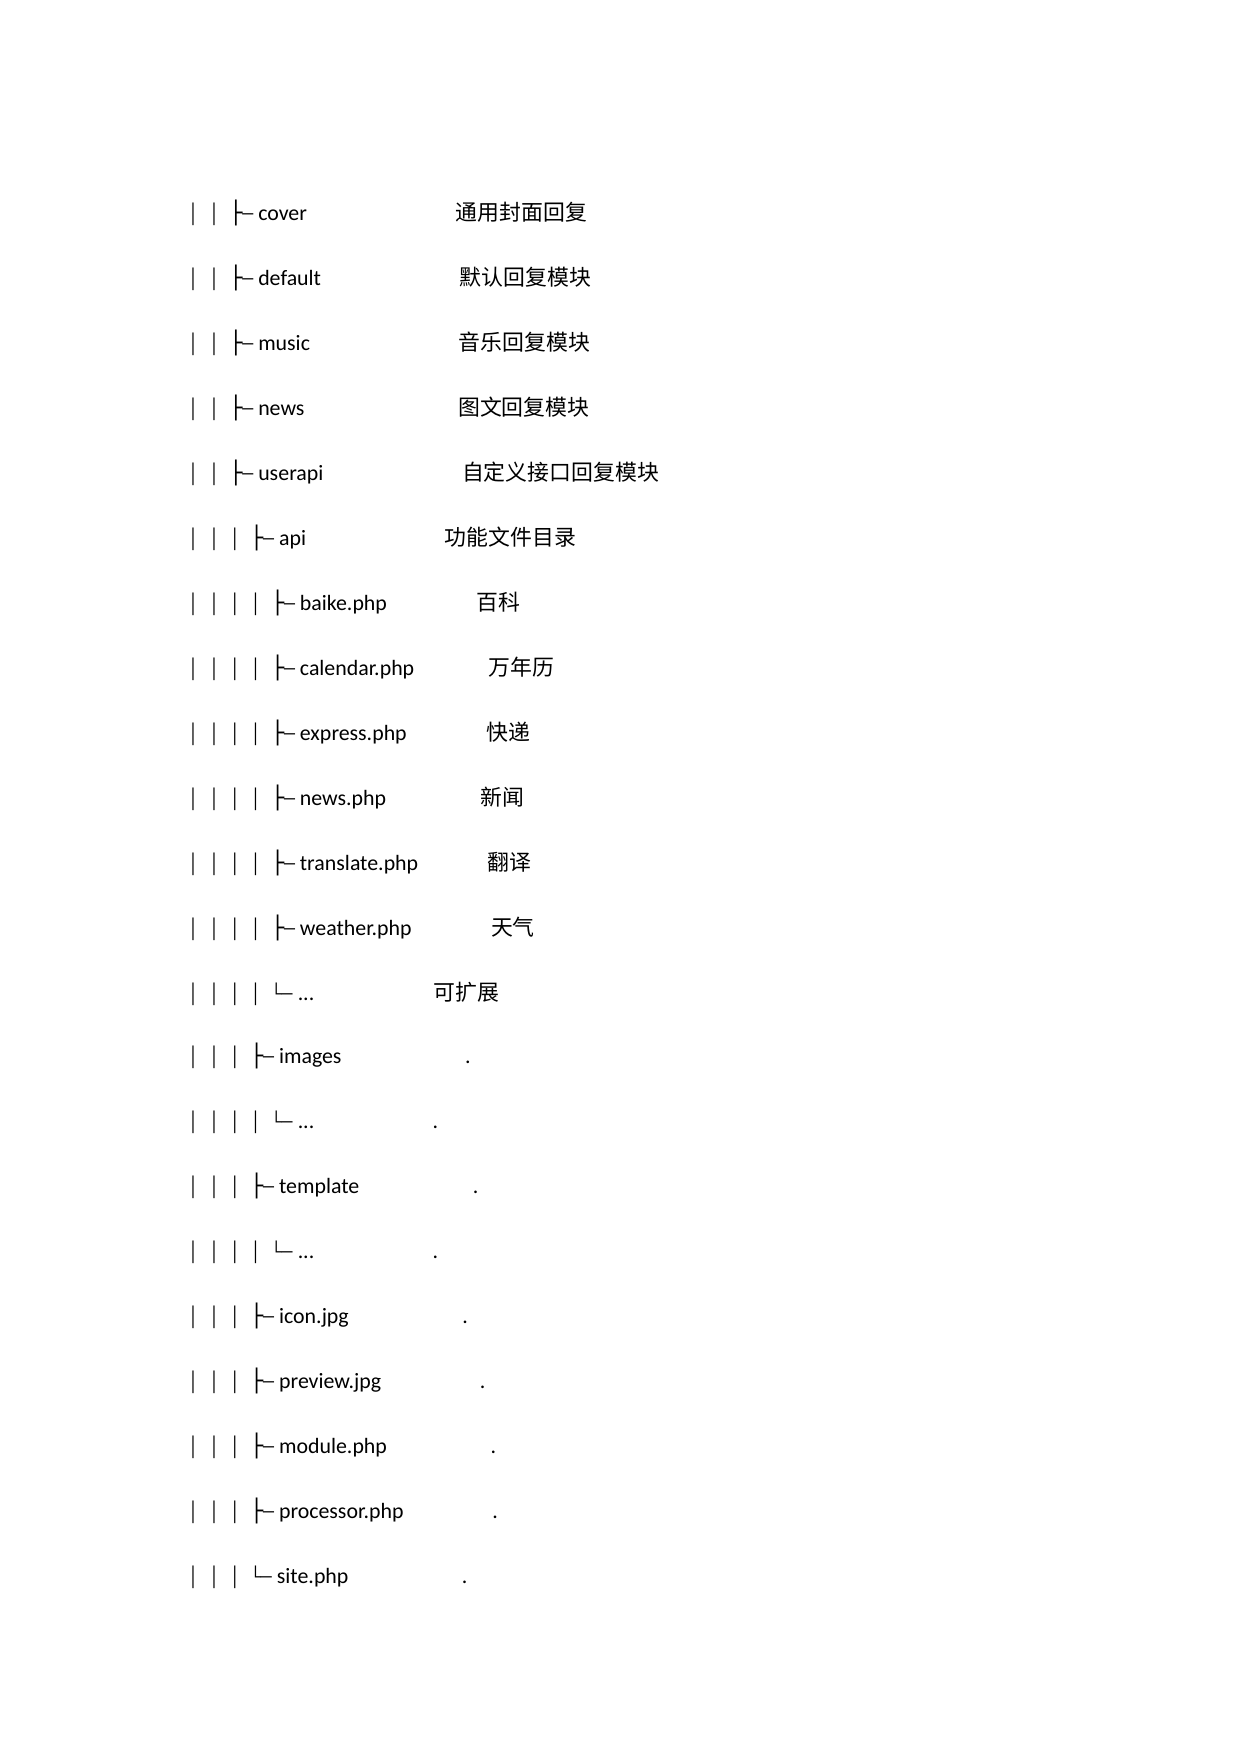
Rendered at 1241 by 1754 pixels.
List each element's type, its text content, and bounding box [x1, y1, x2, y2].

text │ │ │ │ ├─ express.php 快递 [187, 714, 1053, 747]
text │ │ │ ├─ images . [187, 1039, 1053, 1072]
text │ │ │ ├─ processor.php . [187, 1494, 1053, 1527]
text │ │ │ ├─ module.php . [187, 1429, 1053, 1462]
text │ │ │ ├─ api 功能文件目录 [187, 519, 1053, 552]
text │ │ │ │ ├─ weather.php 天气 [187, 909, 1053, 942]
text │ │ │ ├─ preview.jpg . [187, 1364, 1053, 1397]
text │ │ ├─ cover 通用封面回复 [187, 194, 1053, 227]
text │ │ │ │ └─ ... . [187, 1234, 1053, 1267]
text │ │ │ │ ├─ calendar.php 万年历 [187, 649, 1053, 682]
text │ │ ├─ news 图文回复模块 [187, 389, 1053, 422]
text │ │ ├─ userapi 自定义接口回复模块 [187, 454, 1053, 487]
text │ │ │ │ └─ ... 可扩展 [187, 974, 1053, 1007]
text │ │ ├─ default 默认回复模块 [187, 259, 1053, 292]
text │ │ │ ├─ icon.jpg . [187, 1299, 1053, 1332]
text │ │ │ └─ site.php . [187, 1559, 1053, 1592]
text │ │ │ │ ├─ translate.php 翻译 [187, 844, 1053, 877]
text │ │ │ │ ├─ baike.php 百科 [187, 584, 1053, 617]
text │ │ │ │ └─ ... . [187, 1104, 1053, 1137]
text │ │ │ │ ├─ news.php 新闻 [187, 779, 1053, 812]
text │ │ │ ├─ template . [187, 1169, 1053, 1202]
text │ │ ├─ music 音乐回复模块 [187, 324, 1053, 357]
